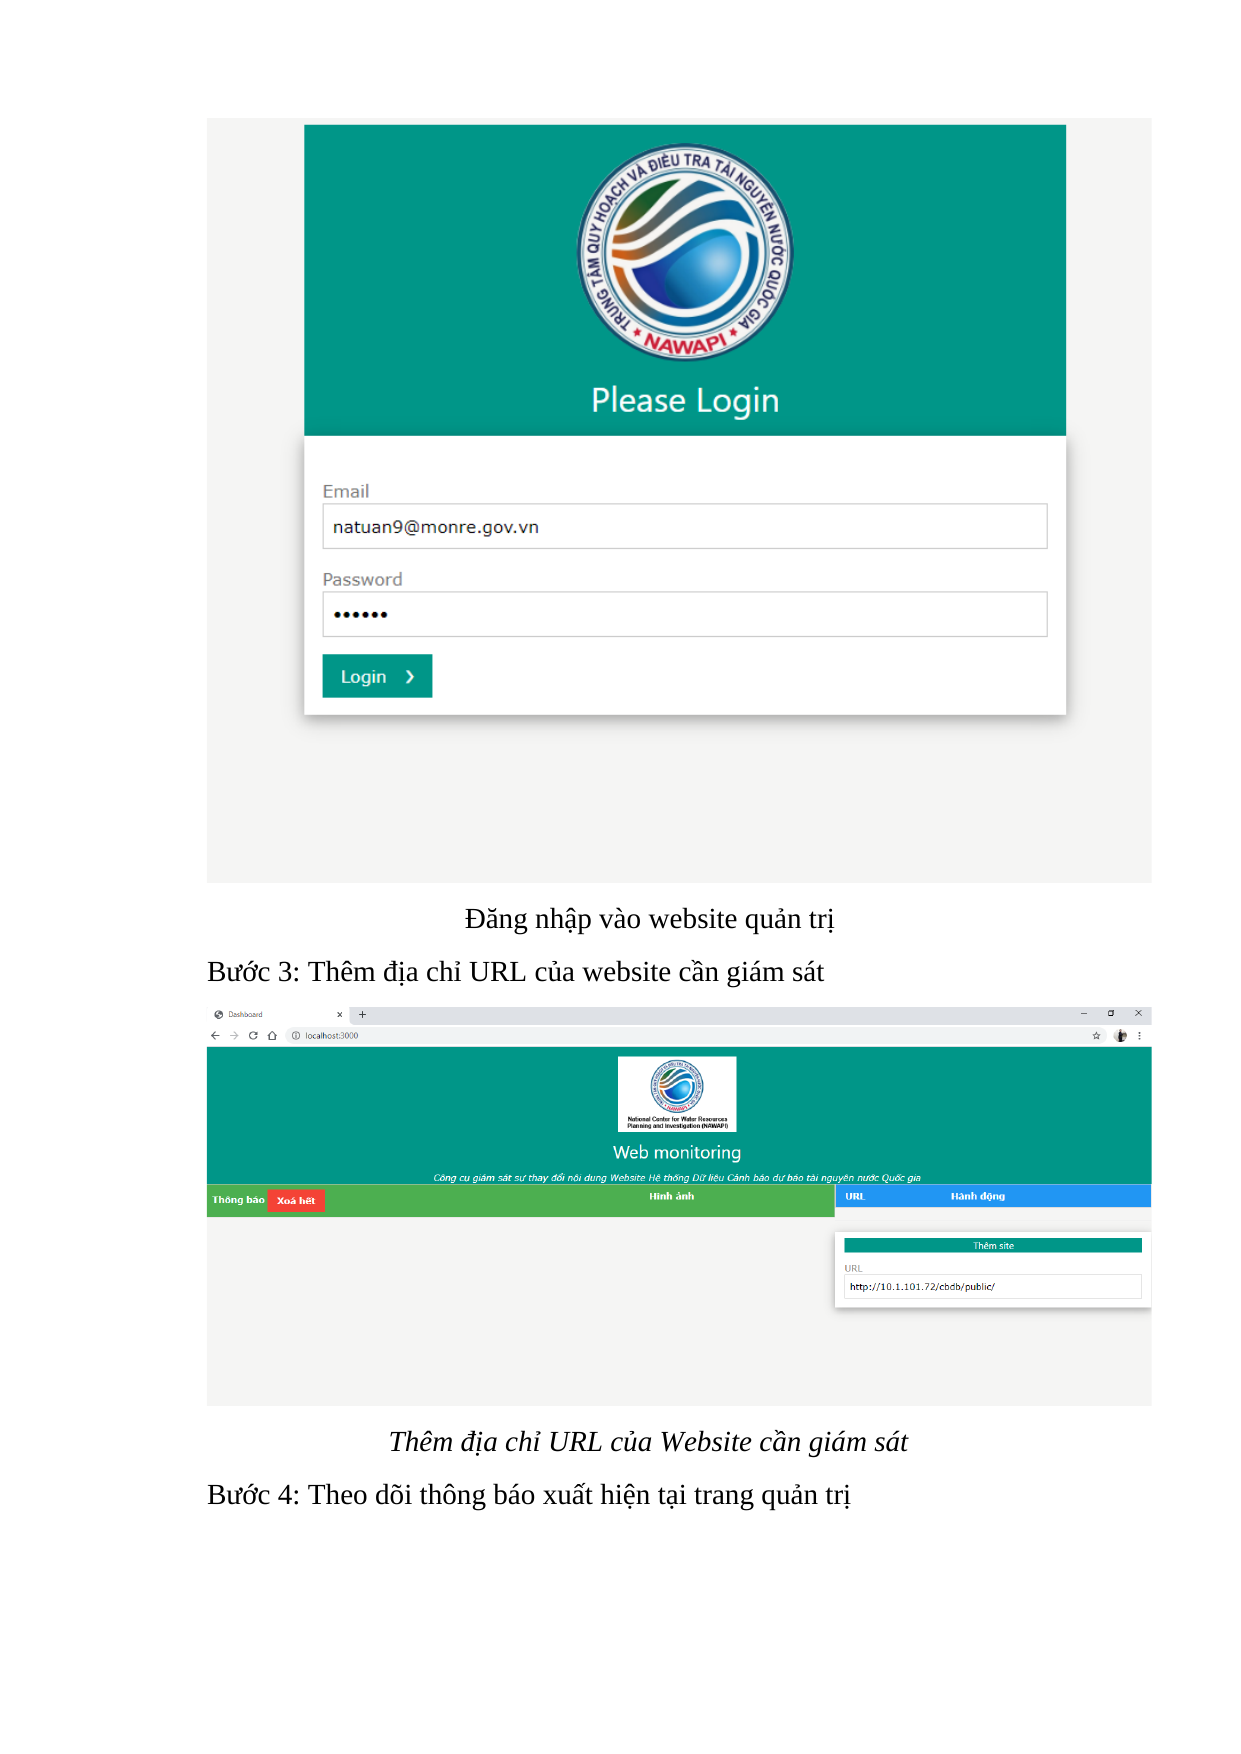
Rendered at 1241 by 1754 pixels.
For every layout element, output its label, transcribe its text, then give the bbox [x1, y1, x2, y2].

text Đăng nhập vào website quản trị [207, 901, 1092, 935]
text Thêm địa chỉ URL của Website cần giám sát [207, 1424, 1092, 1457]
picture [206, 1007, 1152, 1406]
text Bước 4: Theo dõi thông báo xuất hiện tại trang quản trị [207, 1477, 1092, 1510]
picture [206, 118, 1152, 883]
text Bước 3: Thêm địa chỉ URL của website cần giám sát [207, 954, 1092, 988]
